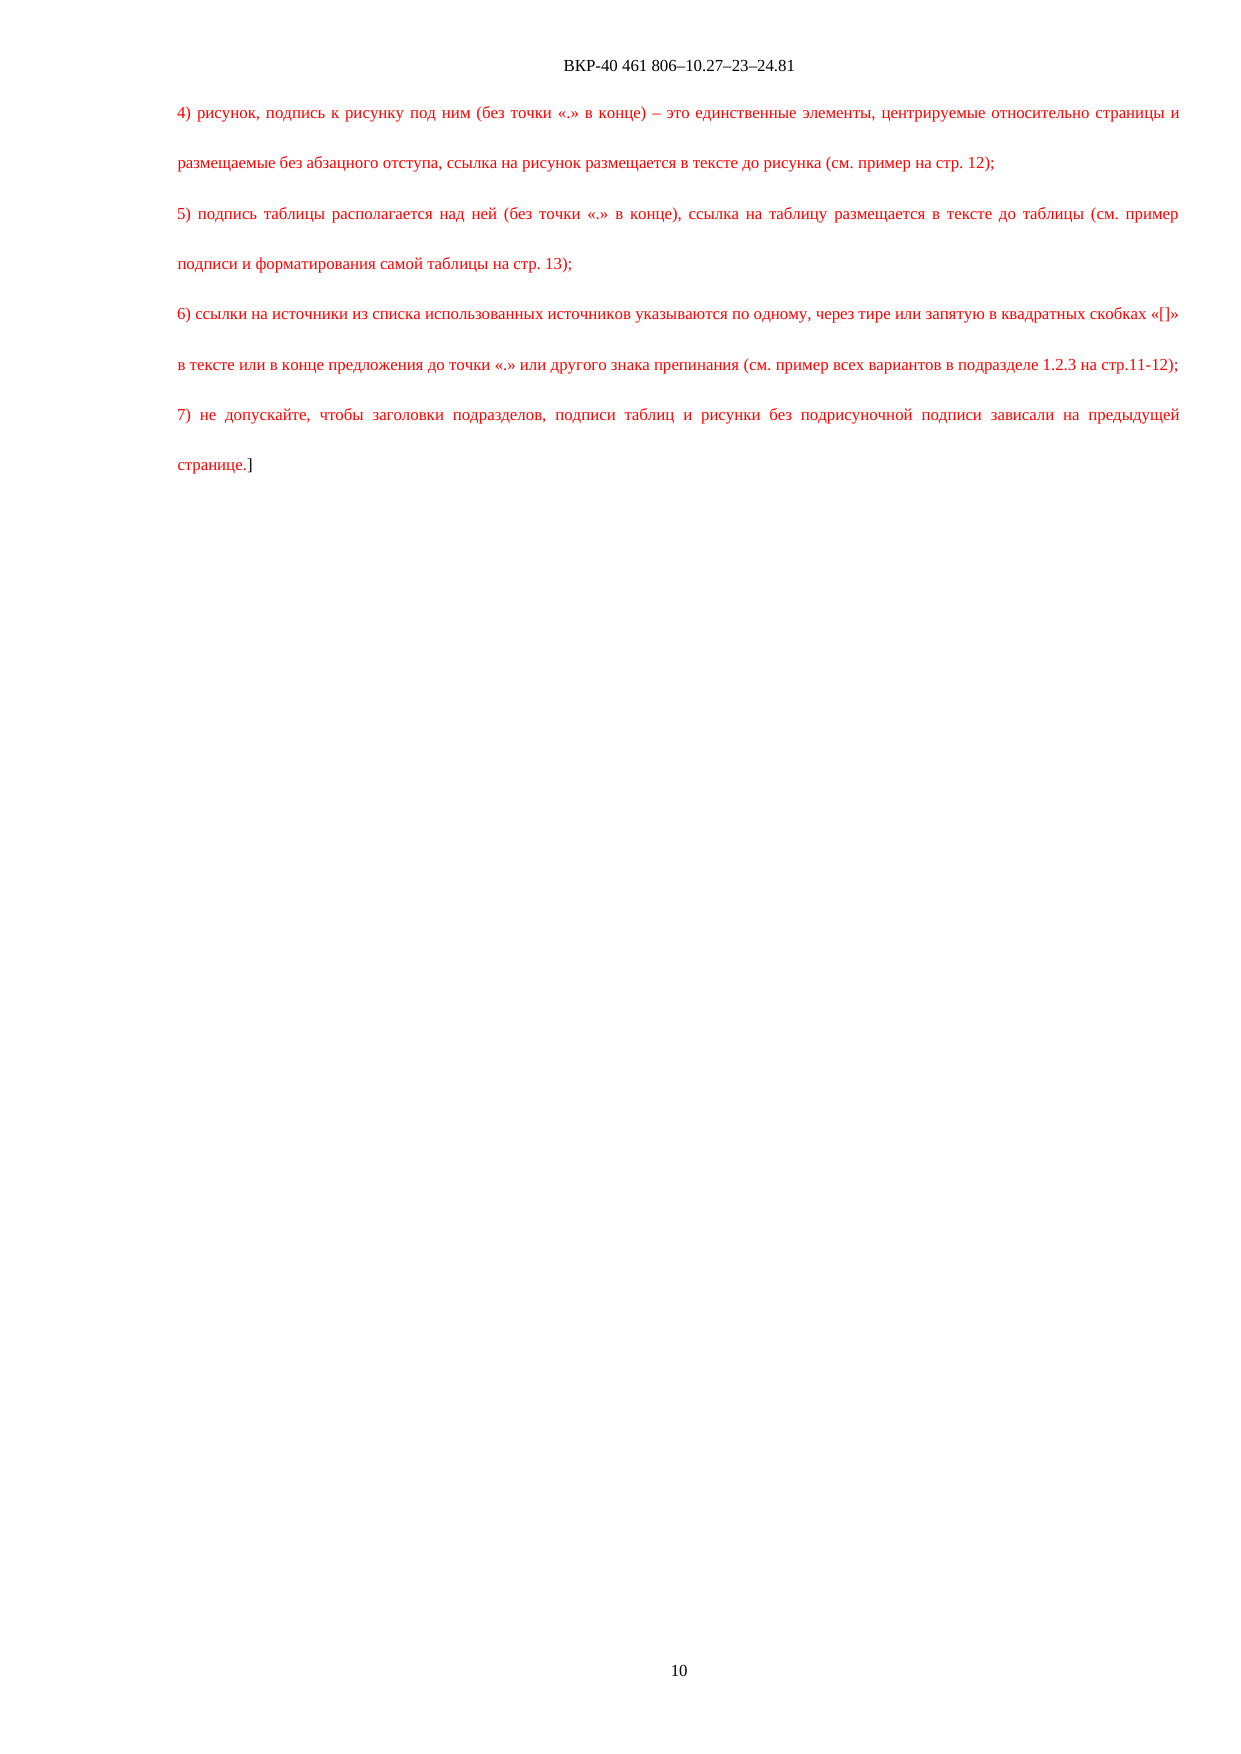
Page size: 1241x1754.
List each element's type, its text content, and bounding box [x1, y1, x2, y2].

text 7) не допускайте, чтобы заголовки подразделов, подписи таблиц и рисунки без подрисуночной подписи зависали на предыдущей странице.] [177, 391, 1181, 474]
text 6) ссылки на источники из списка использованных источников указываются по одному, через тире или запятую в квадратных скобках «[]» в тексте или в конце предложения до точки «.» или другого знака препинания (см. пример всех вариантов в подразделе 1.2.3 на стр.11-12); [177, 290, 1181, 374]
text 5) подпись таблицы располагается над ней (без точки «.» в конце), ссылка на таблицу размещается в тексте до таблицы (см. пример подписи и форматирования самой таблицы на стр. 13); [177, 189, 1181, 273]
